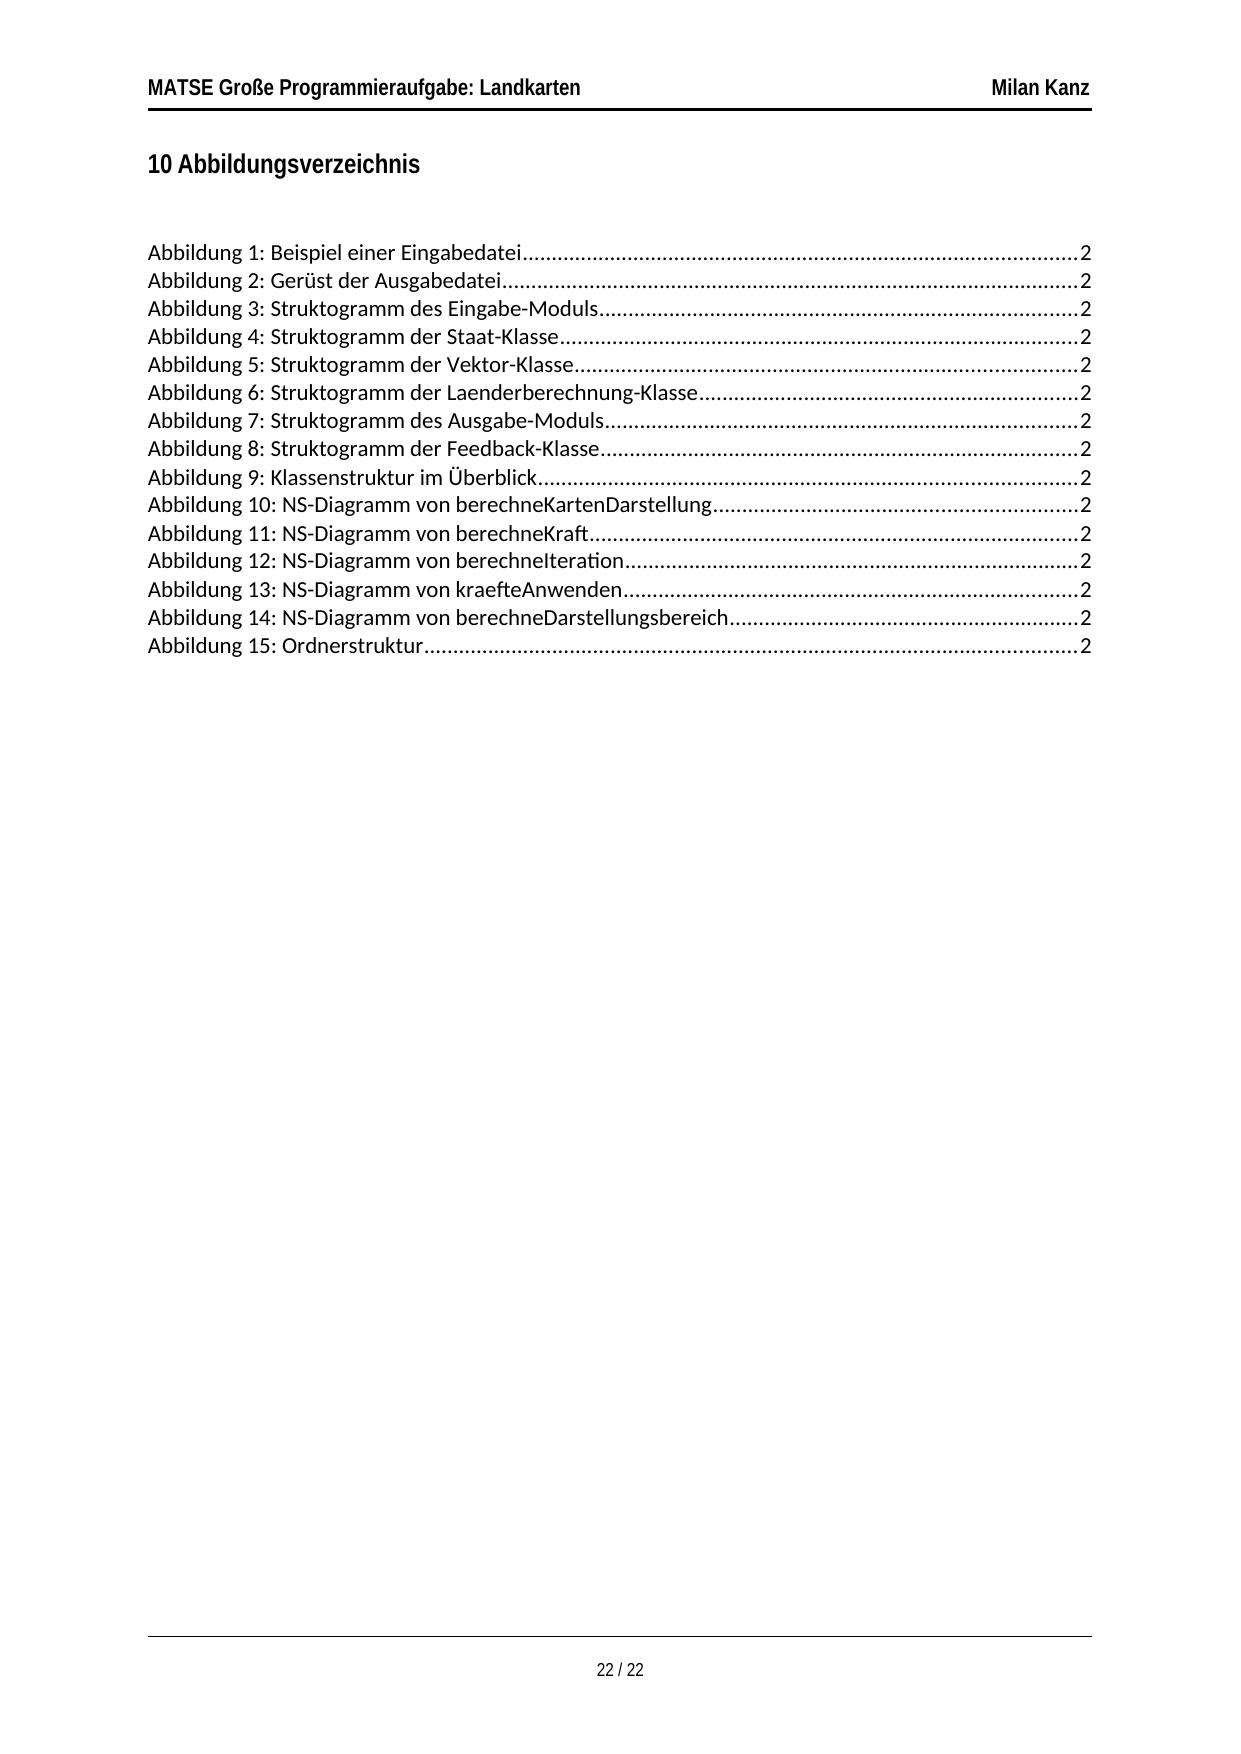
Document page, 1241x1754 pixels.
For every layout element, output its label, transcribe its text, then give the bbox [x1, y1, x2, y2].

text Abbildung 15: Ordnerstruktur 2 [148, 631, 1092, 659]
text Abbildung 14: NS-Diagramm von berechneDarstellungsbereich 2 [148, 603, 1092, 631]
text Abbildung 3: Struktogramm des Eingabe-Moduls 2 [148, 294, 1092, 322]
text Abbildung 11: NS-Diagramm von berechneKraft 2 [148, 519, 1092, 547]
text Abbildung 4: Struktogramm der Staat-Klasse 2 [148, 322, 1092, 351]
text Abbildung 7: Struktogramm des Ausgabe-Moduls 2 [148, 407, 1092, 434]
text Abbildung 1: Beispiel einer Eingabedatei 2 [148, 238, 1092, 266]
text Abbildung 8: Struktogramm der Feedback-Klasse 2 [148, 434, 1092, 463]
text Abbildungsverzeichnis [148, 148, 1092, 179]
text Abbildung 12: NS-Diagramm von berechneIteration 2 [148, 547, 1092, 575]
text Abbildung 9: Klassenstruktur im Überblick 2 [148, 463, 1092, 491]
text Abbildung 13: NS-Diagramm von kraefteAnwenden 2 [148, 575, 1092, 603]
text Abbildung 5: Struktogramm der Vektor-Klasse 2 [148, 351, 1092, 378]
text Abbildung 10: NS-Diagramm von berechneKartenDarstellung 2 [148, 491, 1092, 519]
text Abbildung 6: Struktogramm der Laenderberechnung-Klasse 2 [148, 378, 1092, 407]
text Abbildung 2: Gerüst der Ausgabedatei 2 [148, 266, 1092, 294]
